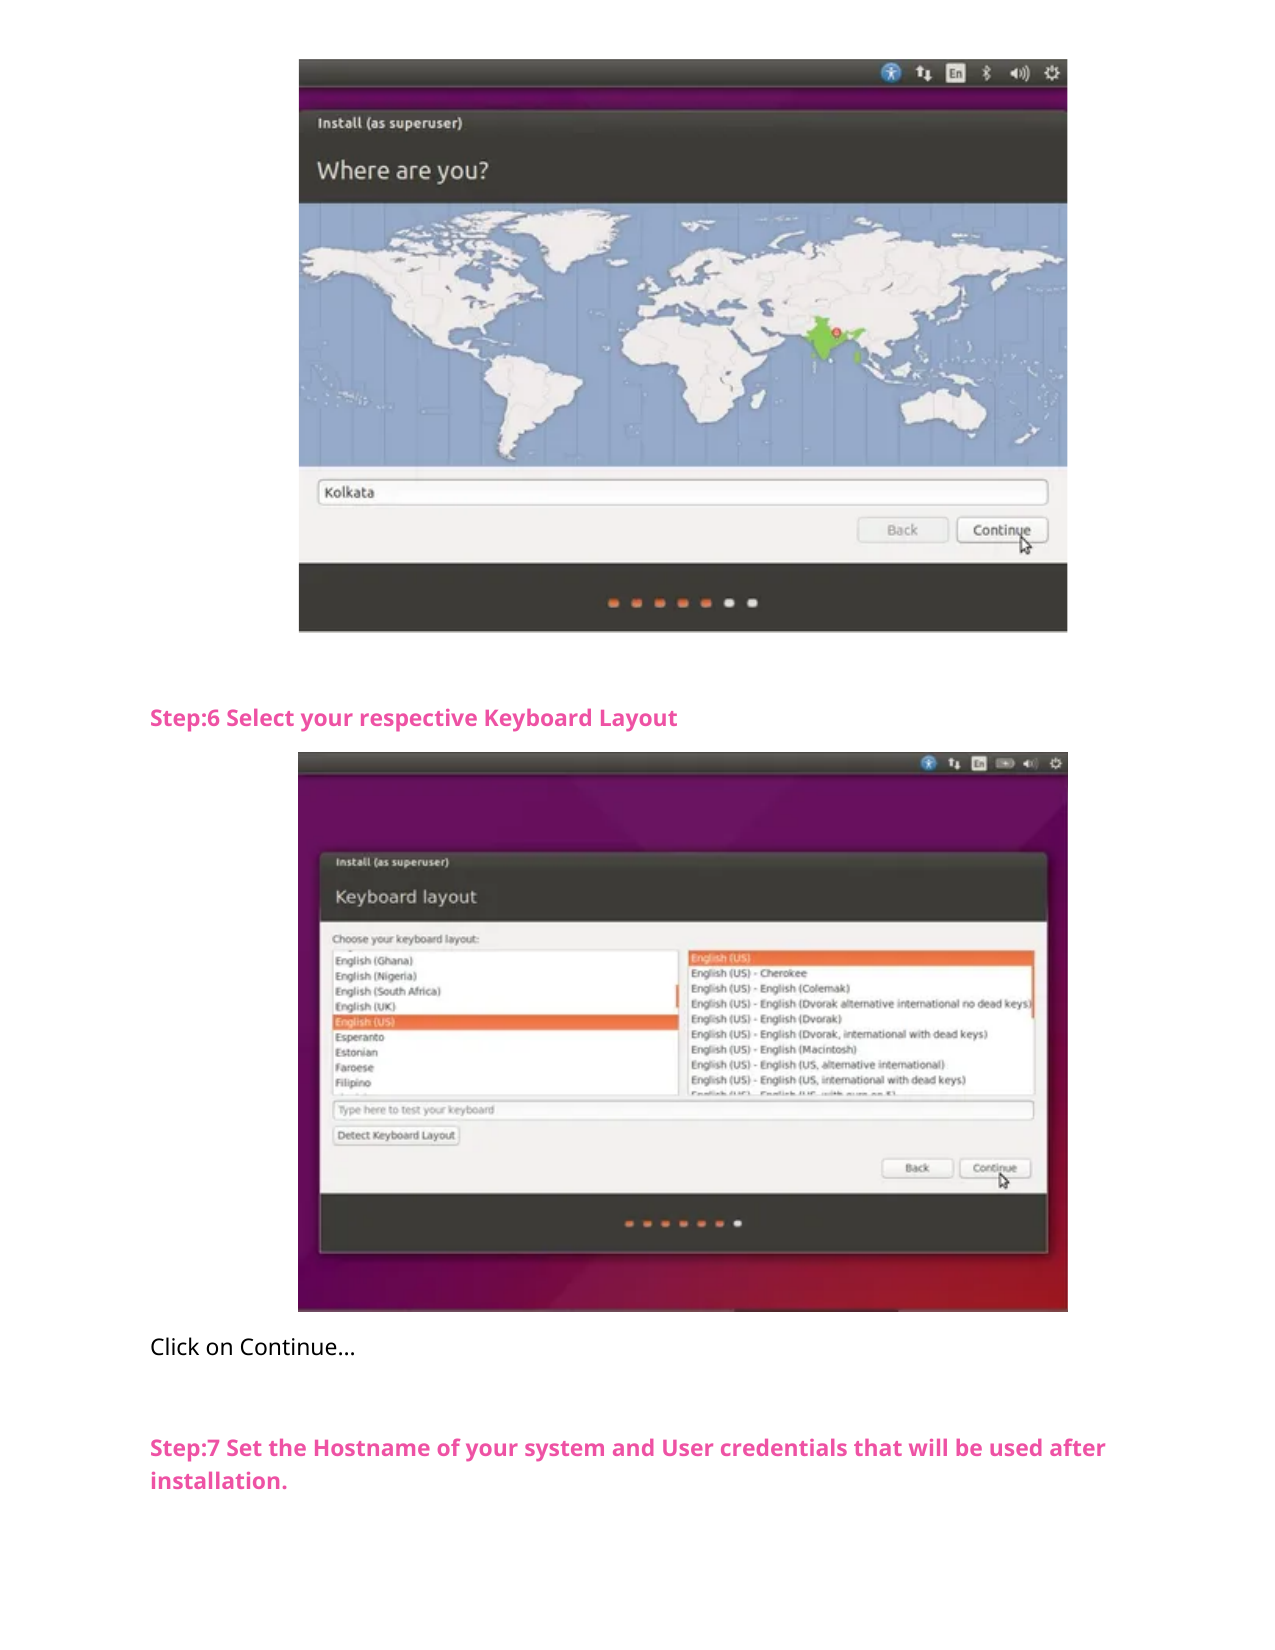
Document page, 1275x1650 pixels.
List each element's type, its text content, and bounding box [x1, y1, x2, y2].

text Click on Continue… [150, 1331, 1216, 1362]
picture [298, 752, 1068, 1312]
text Step:7 Set the Hostname of your system and User credentials that will be used after installation. [150, 1432, 1216, 1497]
text Step:6 Select your respective Keyboard Layout [150, 702, 1216, 734]
picture [298, 59, 1068, 633]
